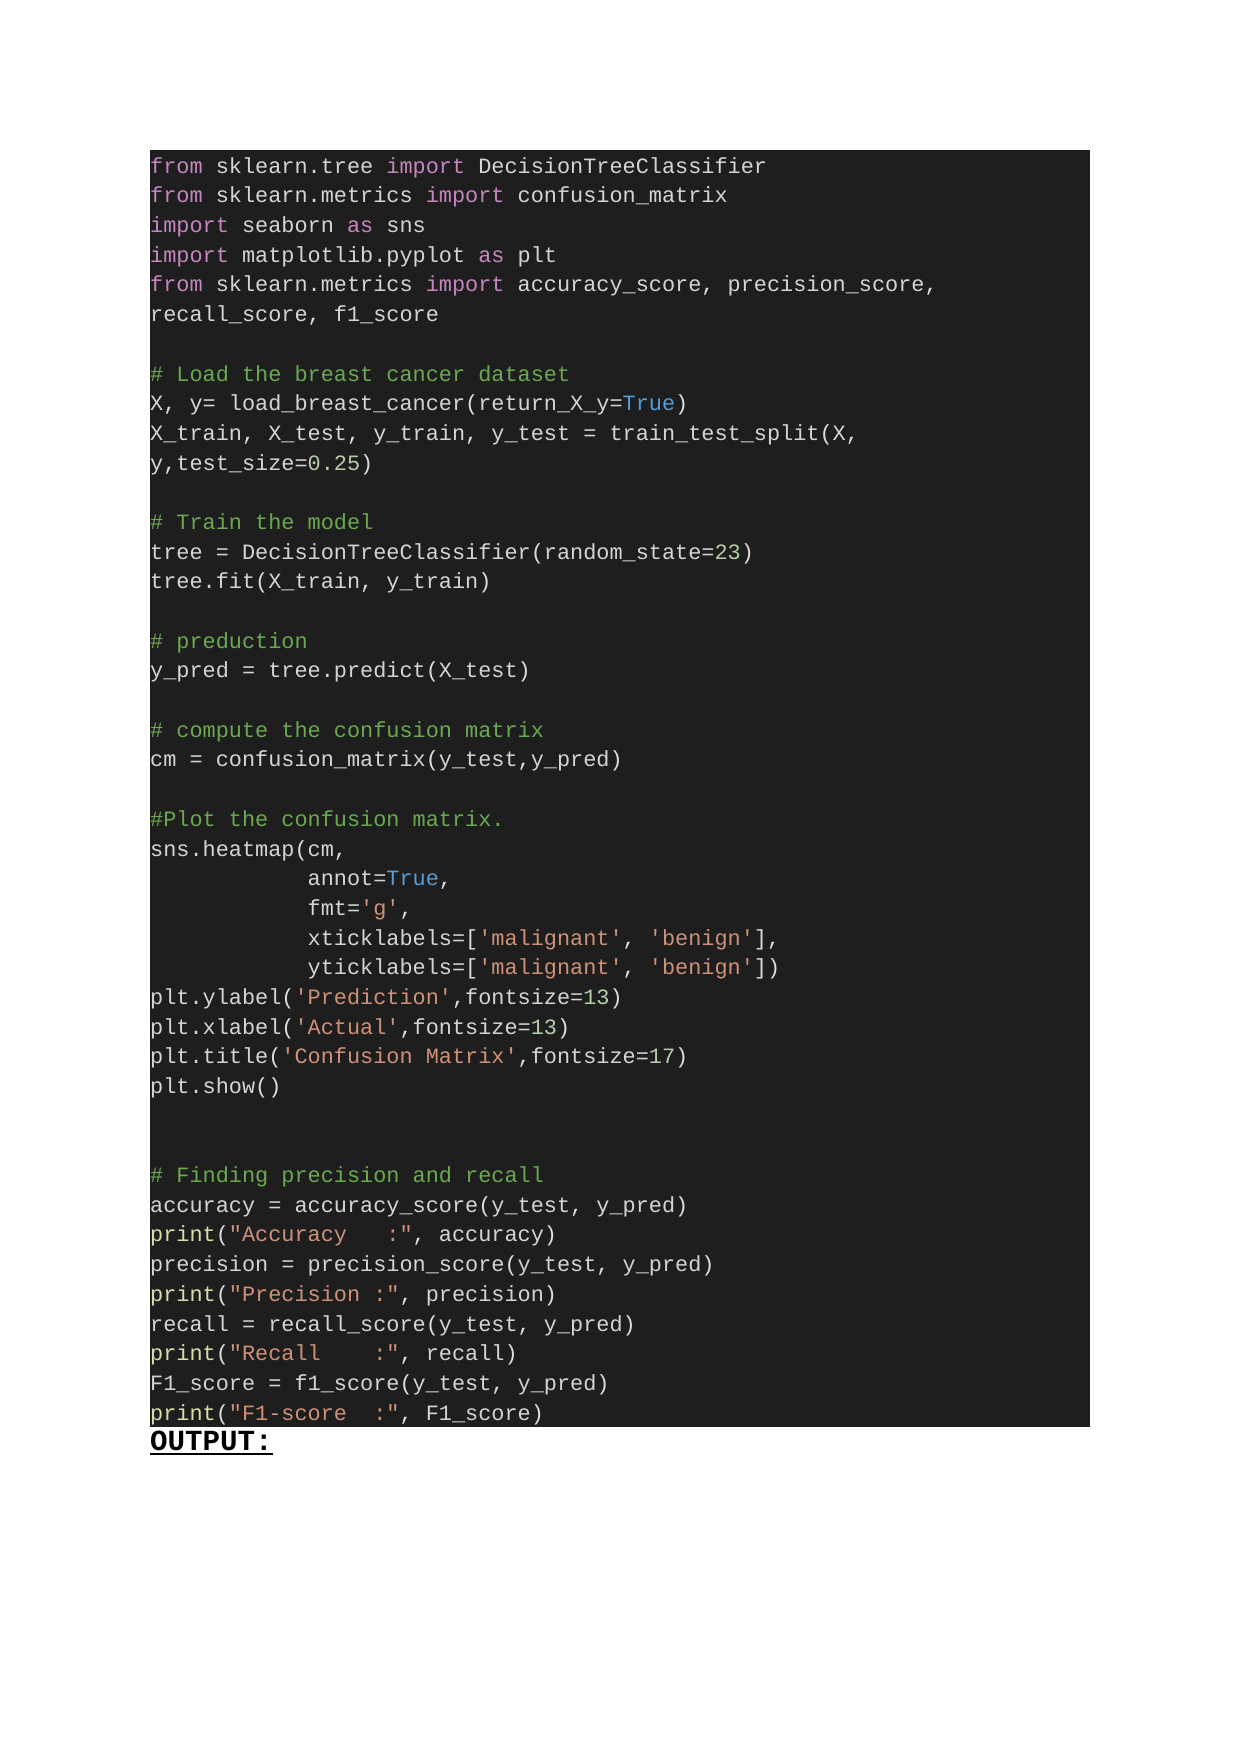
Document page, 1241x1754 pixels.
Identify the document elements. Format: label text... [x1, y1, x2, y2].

text tree = DecisionTreeClassifier(random_state=23) [150, 536, 1090, 566]
text import seaborn as sns [150, 209, 1090, 239]
text plt.title('Confusion Matrix',fontsize=17) [150, 1041, 1090, 1070]
text annot=True, [150, 862, 1090, 892]
text # Load the breast cancer dataset [150, 358, 1090, 387]
text plt.show() [150, 1070, 1090, 1100]
text X_train, X_test, y_train, y_test = train_test_split(X, y,test_size=0.25) [150, 417, 1090, 477]
text accuracy = accuracy_score(y_test, y_pred) [150, 1189, 1090, 1219]
text plt.xlabel('Actual',fontsize=13) [150, 1011, 1090, 1041]
text yticklabels=['malignant', 'benign']) [150, 952, 1090, 981]
text from sklearn.tree import DecisionTreeClassifier [150, 150, 1090, 180]
text import matplotlib.pyplot as plt [150, 239, 1090, 269]
text #Plot the confusion matrix. [150, 803, 1090, 833]
text tree.fit(X_train, y_train) [150, 566, 1090, 595]
text from sklearn.metrics import accuracy_score, precision_score, recall_score, f1_score [150, 269, 1090, 328]
text print("Precision :", precision) [150, 1278, 1090, 1308]
text precision = precision_score(y_test, y_pred) [150, 1248, 1090, 1278]
text cm = confusion_matrix(y_test,y_pred) [150, 744, 1090, 773]
text y_pred = tree.predict(X_test) [150, 655, 1090, 684]
text F1_score = f1_score(y_test, y_pred) [150, 1367, 1090, 1397]
text # preduction [150, 625, 1090, 655]
text from sklearn.metrics import confusion_matrix [150, 180, 1090, 209]
text print("F1-score :", F1_score) [150, 1397, 1090, 1427]
text OUTPUT: [150, 1427, 1090, 1459]
text sns.heatmap(cm, [150, 833, 1090, 862]
text X, y= load_breast_cancer(return_X_y=True) [150, 387, 1090, 417]
text plt.ylabel('Prediction',fontsize=13) [150, 981, 1090, 1011]
text xticklabels=['malignant', 'benign'], [150, 922, 1090, 952]
text # Finding precision and recall [150, 1159, 1090, 1189]
text fmt='g', [150, 892, 1090, 922]
text print("Accuracy :", accuracy) [150, 1219, 1090, 1248]
text # compute the confusion matrix [150, 714, 1090, 744]
text recall = recall_score(y_test, y_pred) [150, 1308, 1090, 1337]
text # Train the model [150, 506, 1090, 536]
text print("Recall :", recall) [150, 1337, 1090, 1367]
